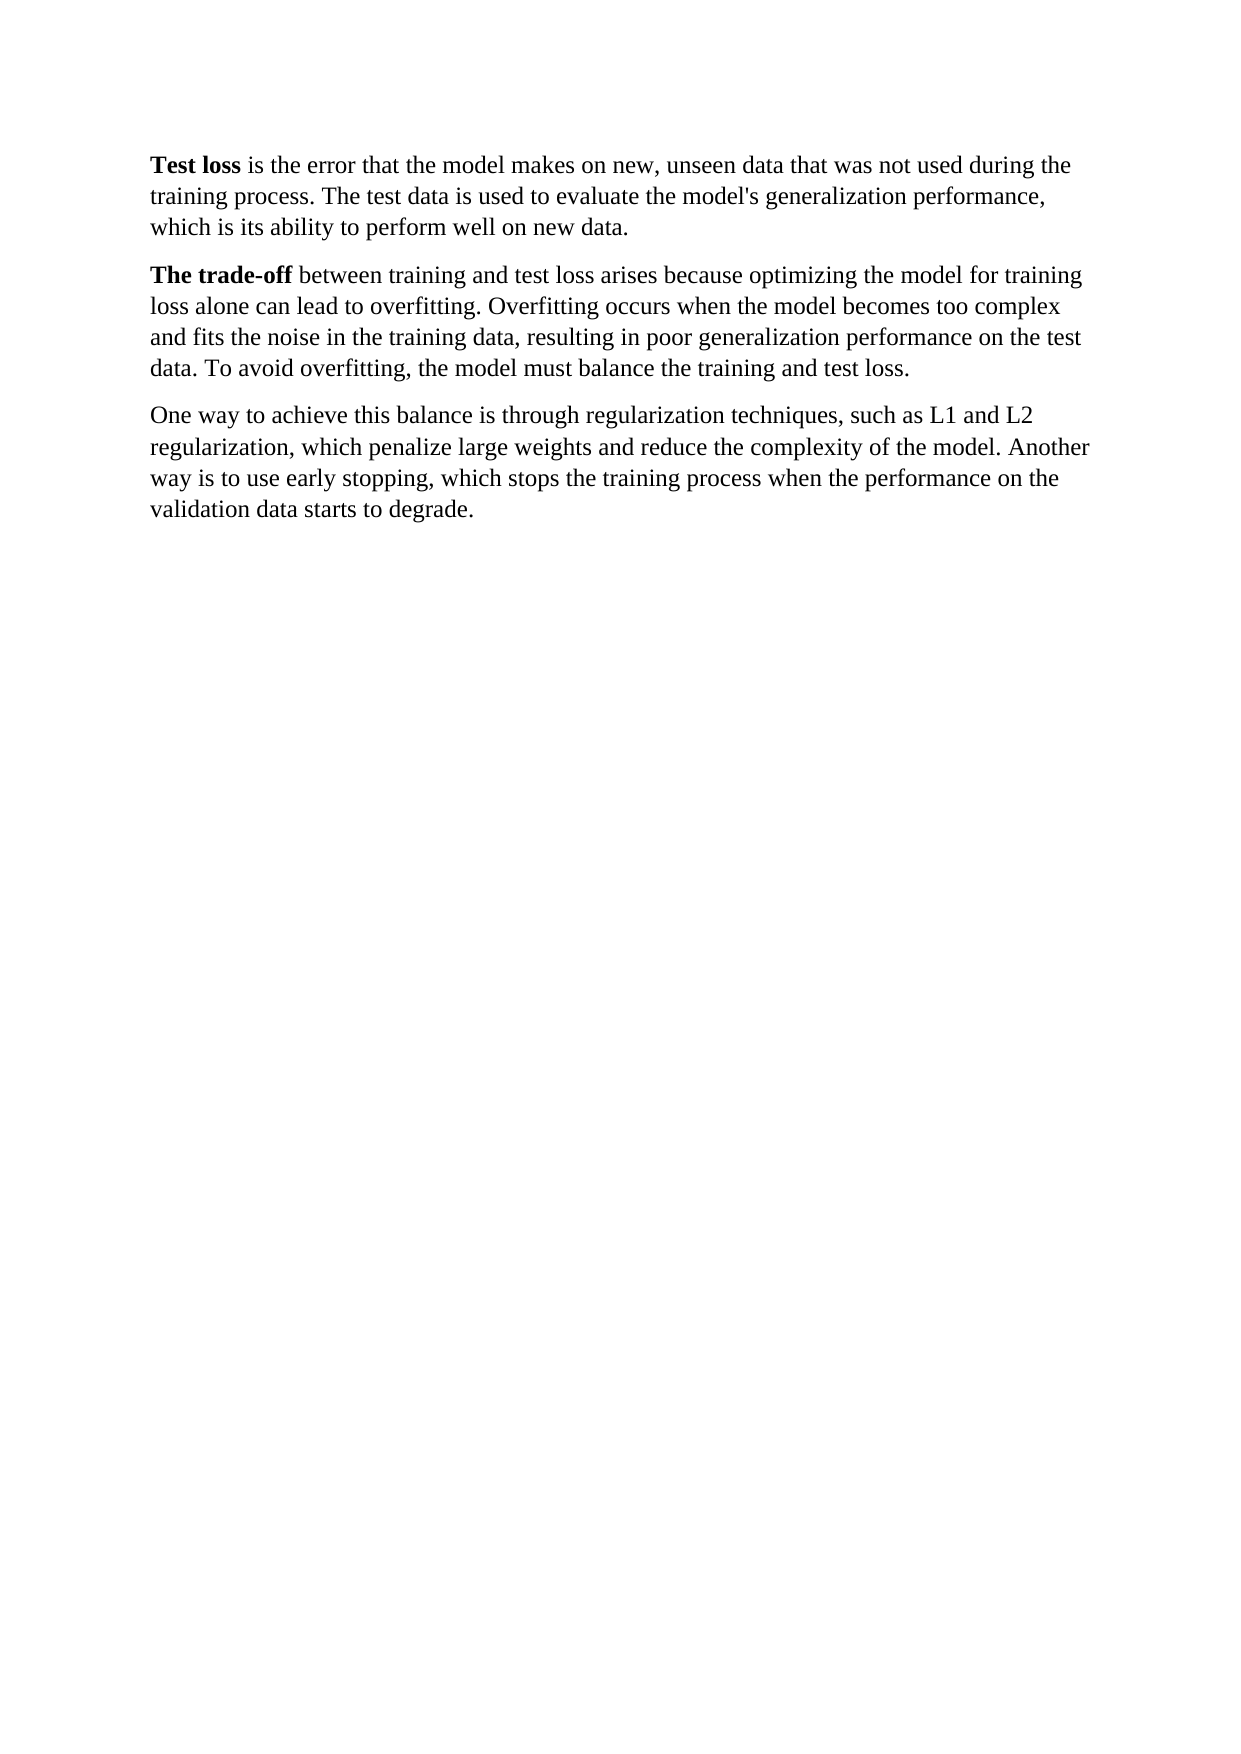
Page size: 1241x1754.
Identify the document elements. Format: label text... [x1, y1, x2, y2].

text Test loss is the error that the model makes on new, unseen data that was not used during the training process. The test data is used to evaluate the model's generalization performance, which is its ability to perform well on new data. [150, 150, 1090, 241]
text One way to achieve this balance is through regularization techniques, such as L1 and L2 regularization, which penalize large weights and reduce the complexity of the model. Another way is to use early stopping, which stops the training process when the performance on the validation data starts to degrade. [150, 401, 1090, 522]
text The trade-off between training and test loss arises because optimizing the model for training loss alone can lead to overfitting. Overfitting occurs when the model becomes too complex and fits the noise in the training data, resulting in poor generalization performance on the test data. To avoid overfitting, the model must balance the training and test loss. [150, 260, 1090, 382]
